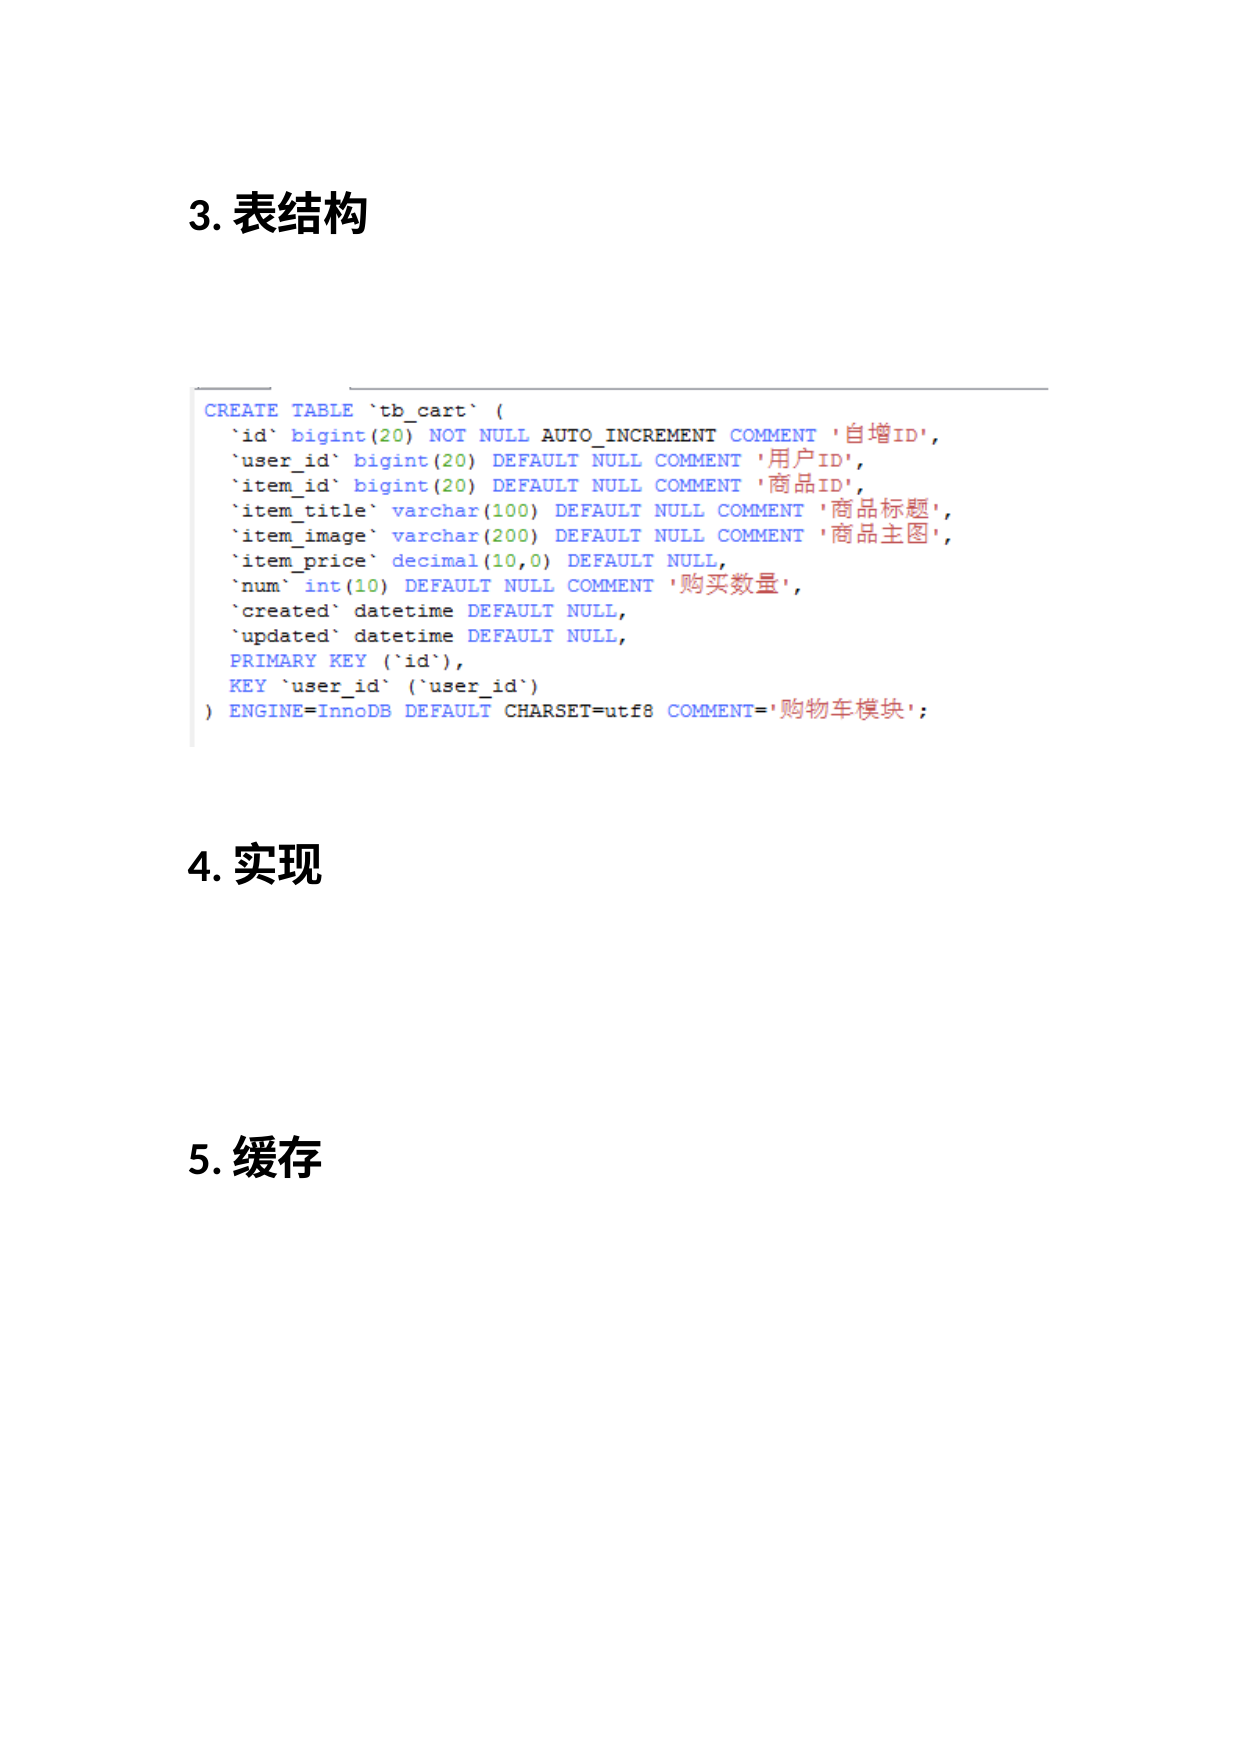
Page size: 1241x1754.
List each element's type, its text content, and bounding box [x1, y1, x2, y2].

picture [187, 387, 1049, 747]
subtitle 表结构 [187, 162, 1053, 259]
subtitle 实现 [187, 813, 1053, 910]
subtitle 缓存 [187, 1106, 1053, 1204]
